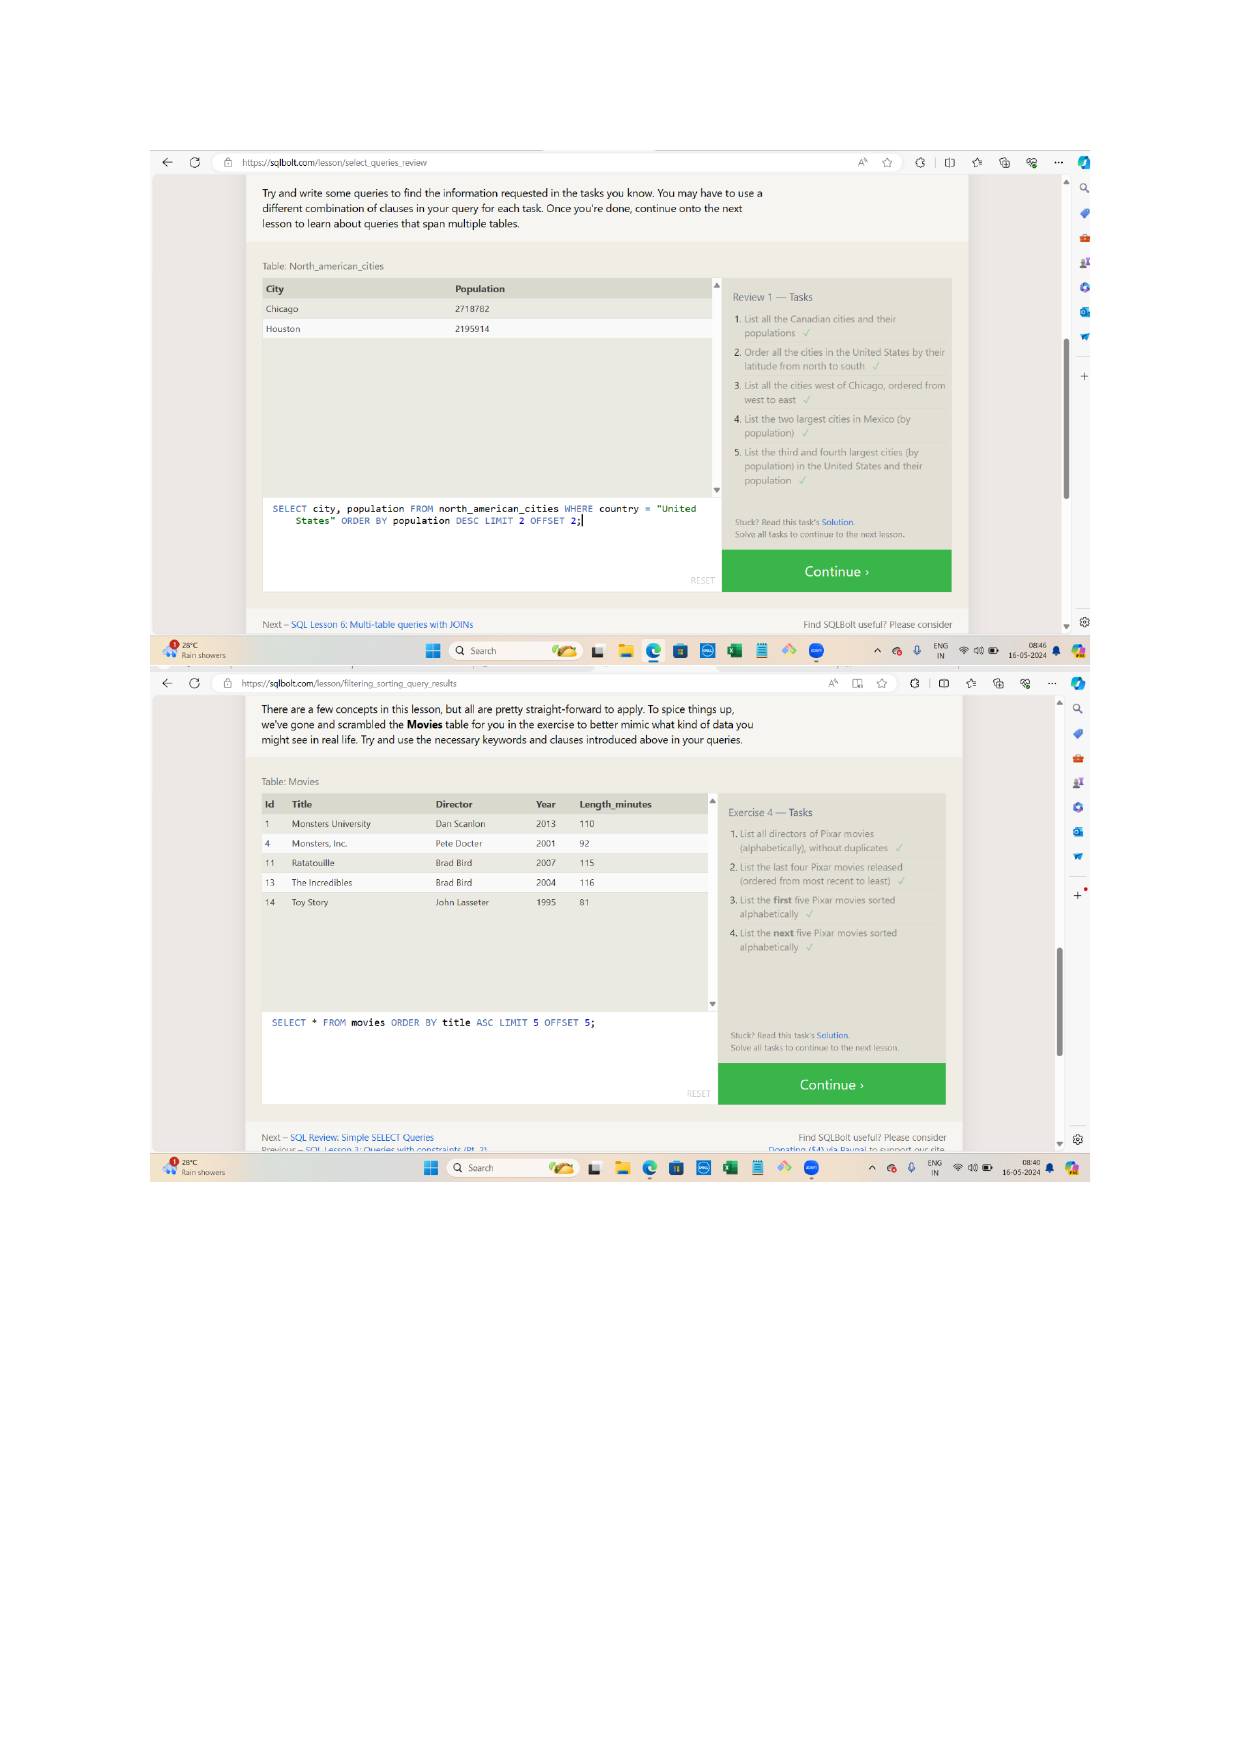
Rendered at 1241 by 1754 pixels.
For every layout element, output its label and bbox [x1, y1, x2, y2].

picture [150, 666, 1091, 1182]
picture [150, 150, 1091, 665]
